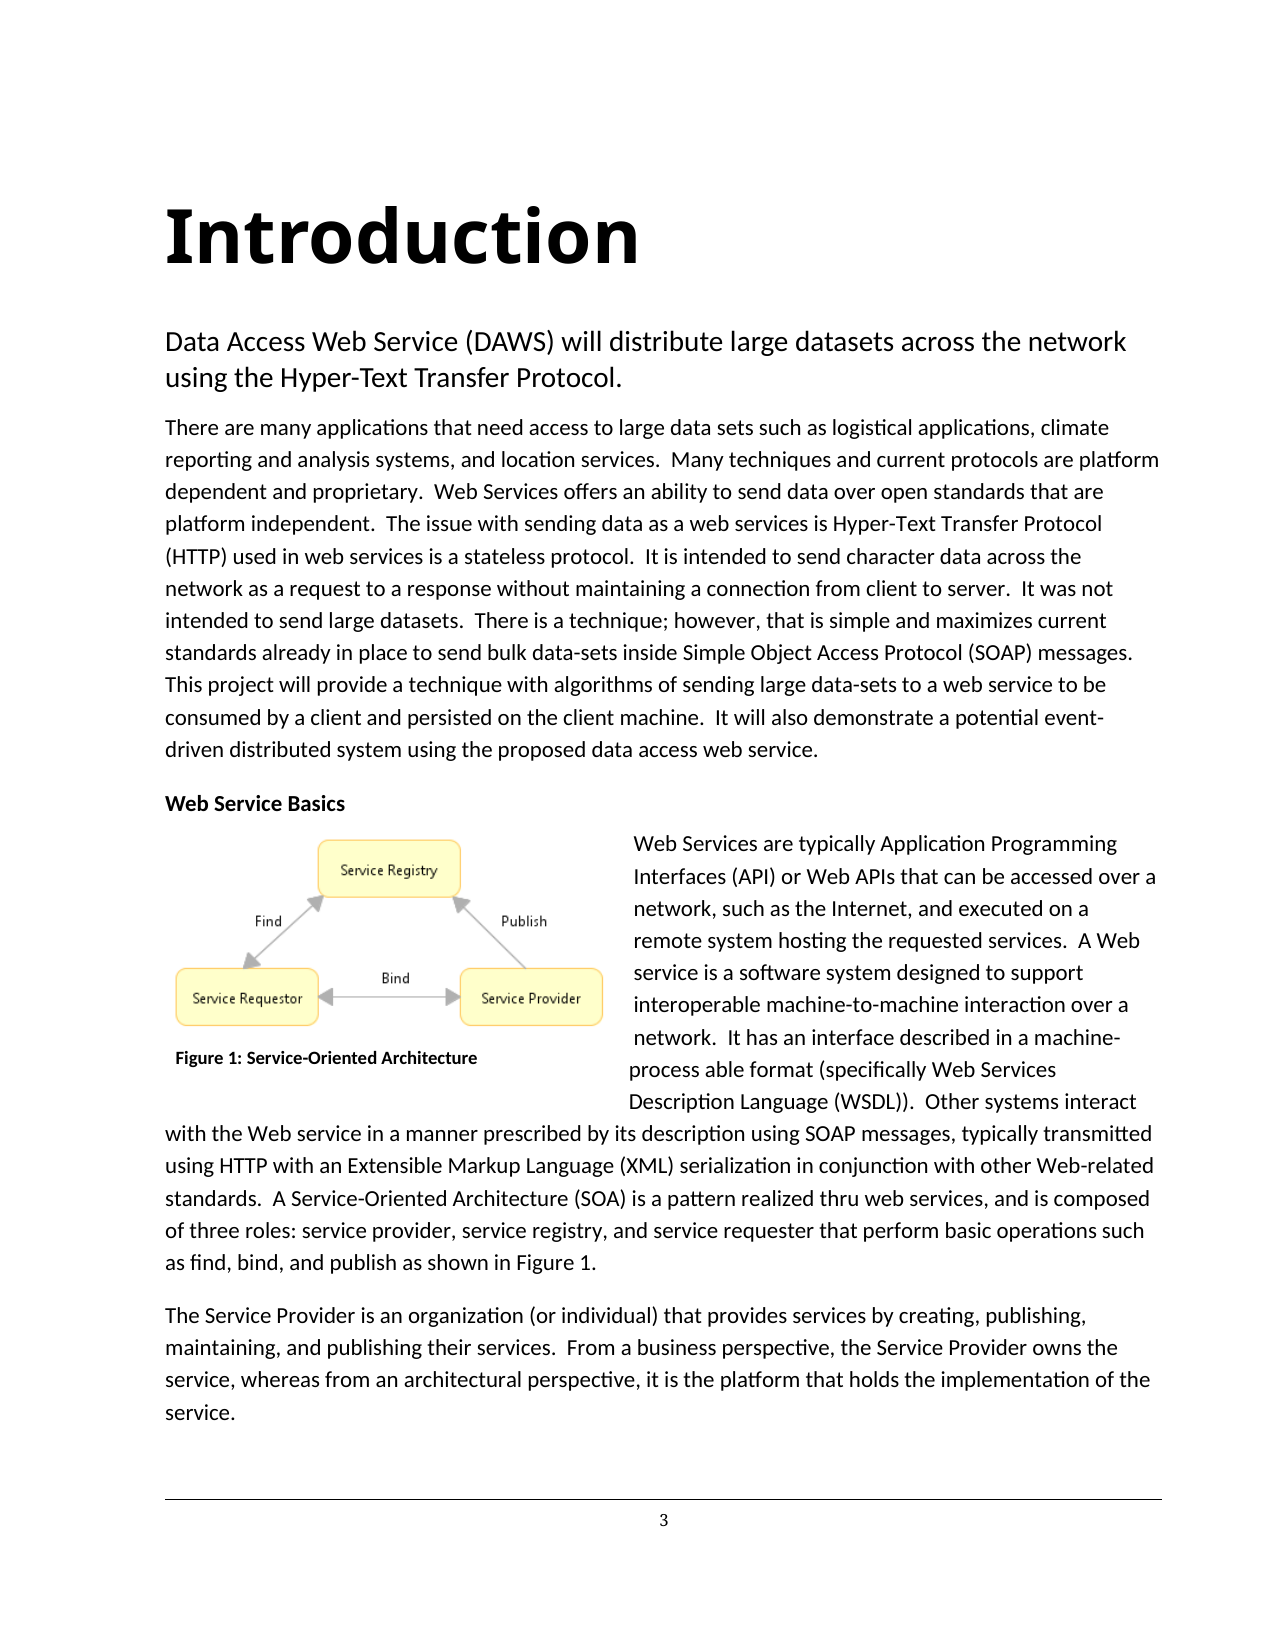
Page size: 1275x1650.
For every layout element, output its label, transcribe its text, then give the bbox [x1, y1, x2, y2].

picture [165, 829, 615, 1038]
text Web Services are typically Application Programming Interfaces (API) or Web APIs that can be accessed over a network, such as the Internet, and executed on a remote system hosting the requested services. A Web service is a software system designed to support interoperable machine-to-machine interaction over a network. It has an interface described in a machine-process able format (specifically Web Services Description Language (WSDL)). Other systems interact with the Web service in a manner prescribed by its description using SOAP messages, typically transmitted using HTTP with an Extensible Markup Language (XML) serialization in conjunction with other Web-related standards. A Service-Oriented Architecture (SOA) is a pattern realized thru web services, and is composed of three roles: service provider, service registry, and service requester that perform basic operations such as find, bind, and publish as shown in Figure 1. [165, 829, 1162, 1276]
text The Service Provider is an organization (or individual) that provides services by creating, publishing, maintaining, and publishing their services. From a business perspective, the Service Provider owns the service, whereas from an architectural perspective, it is the platform that holds the implementation of the service. [165, 1301, 1162, 1426]
text Data Access Web Service (DAWS) will distribute large datasets across the network using the Hyper-Text Transfer Protocol. [165, 323, 1162, 394]
subtitle Introduction [165, 183, 1162, 286]
subtitle Web Service Basics [165, 788, 1162, 817]
text There are many applications that need access to large data sets such as logistical applications, climate reporting and analysis systems, and location services. Many techniques and current protocols are platform dependent and proprietary. Web Services offers an ability to send data over open standards that are platform independent. The issue with sending data as a web services is Hyper-Text Transfer Protocol (HTTP) used in web services is a stateless protocol. It is intended to send character data across the network as a request to a response without maintaining a connection from client to server. It was not intended to send large datasets. There is a technique; however, that is simple and maximizes current standards already in place to send bulk data-sets inside Simple Object Access Protocol (SOAP) messages. This project will provide a technique with algorithms of sending large data-sets to a web service to be consumed by a client and persisted on the client machine. It will also demonstrate a potential event-driven distributed system using the proposed data access web service. [165, 413, 1162, 763]
